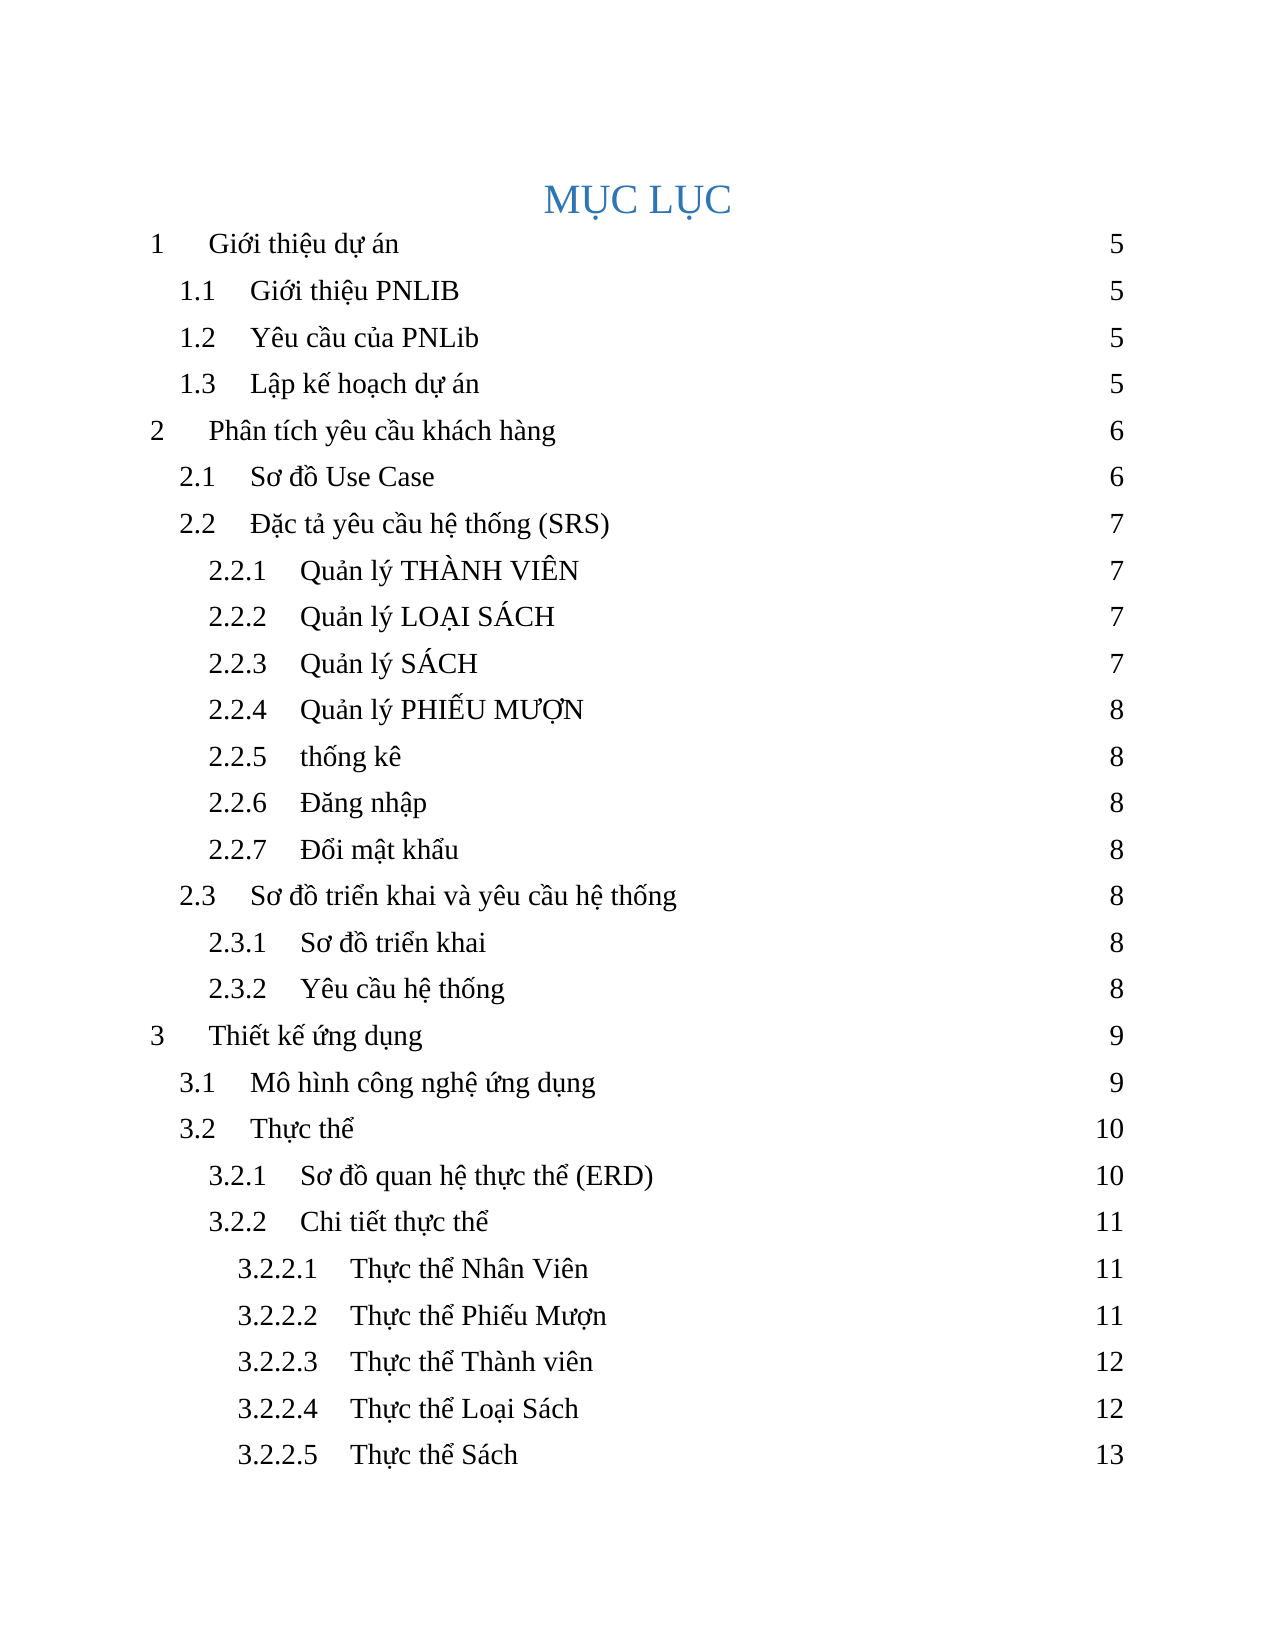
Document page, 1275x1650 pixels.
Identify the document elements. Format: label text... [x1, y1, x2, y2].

text MỤC LỤC [150, 175, 1125, 223]
